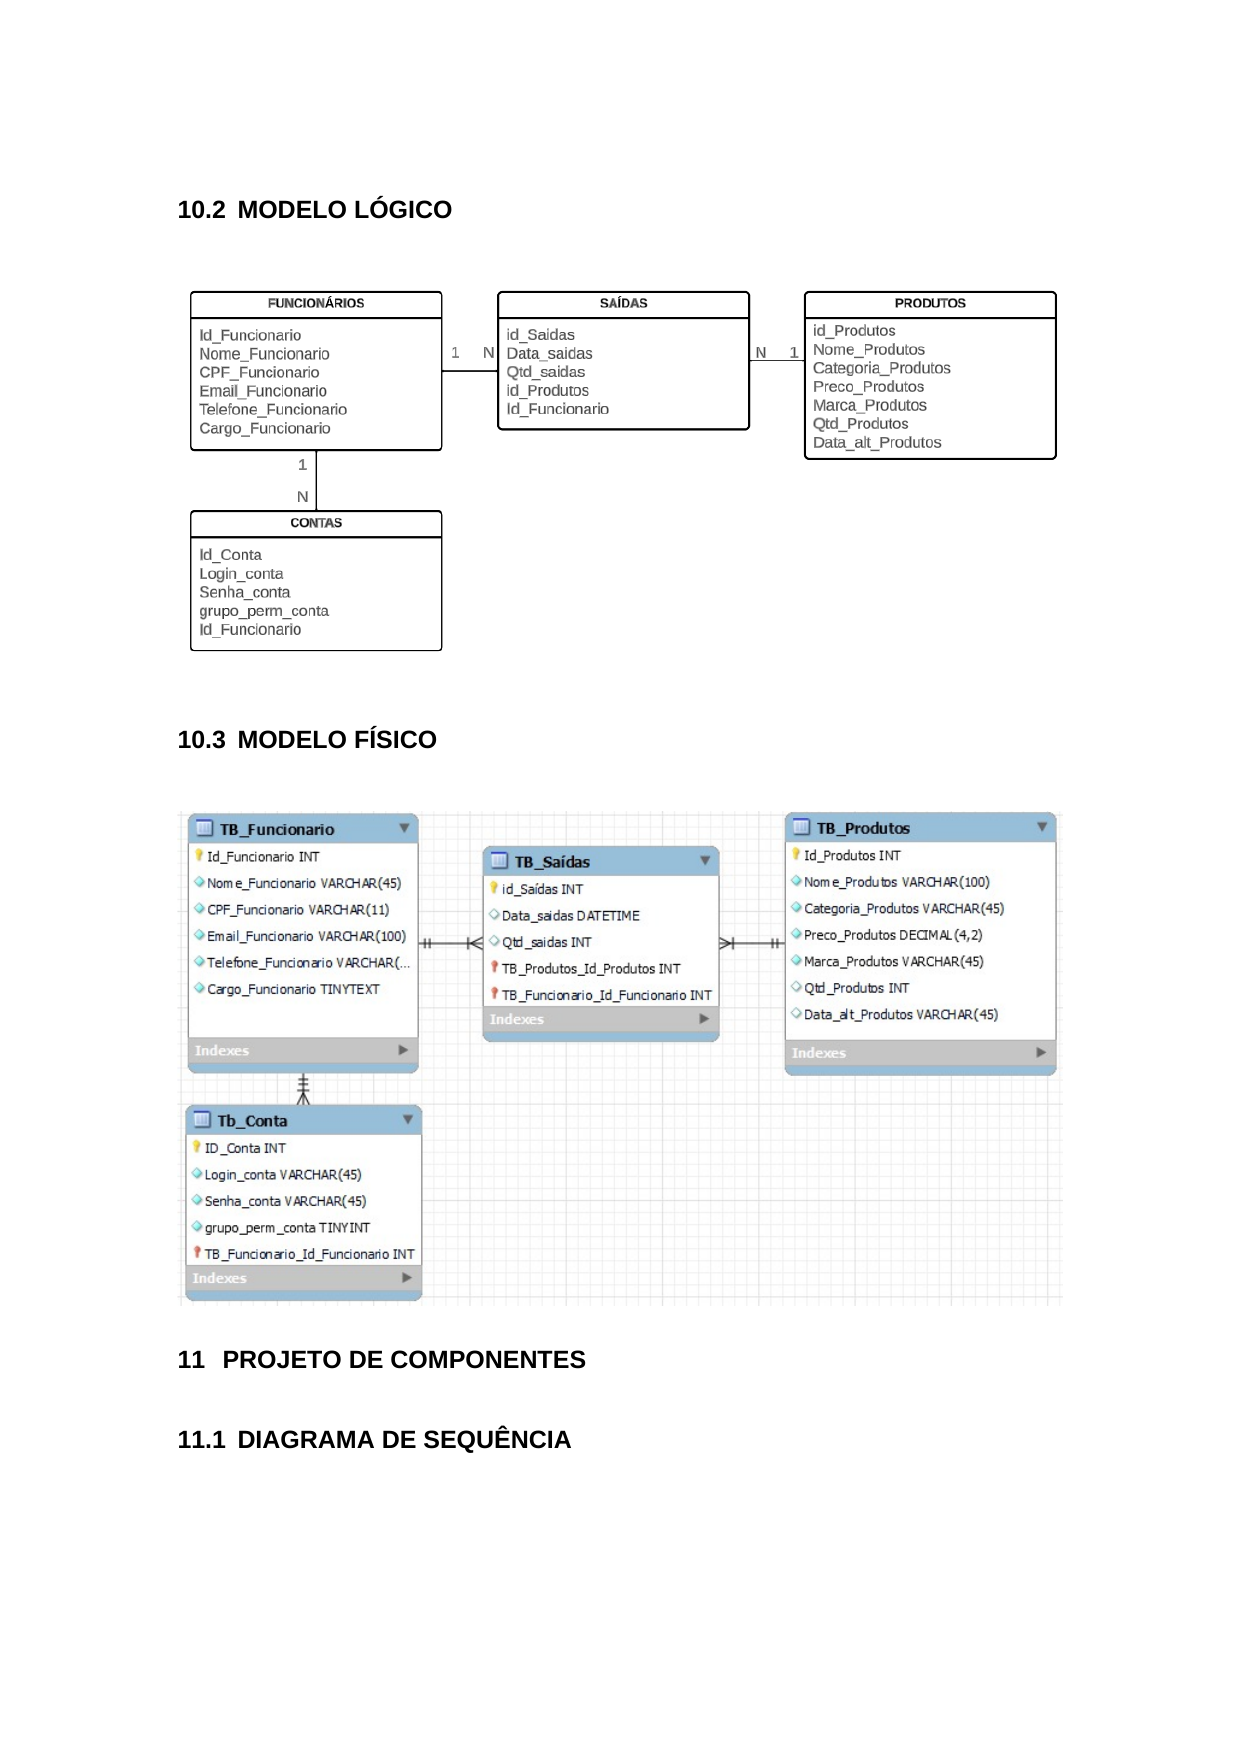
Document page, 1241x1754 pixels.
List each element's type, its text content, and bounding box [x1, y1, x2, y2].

subtitle PROJETO DE COMPONENTES [177, 1345, 1063, 1374]
picture [177, 811, 1063, 1306]
subtitle MODELO LÓGICO [177, 195, 1063, 224]
subtitle DIAGRAMA DE SEQUÊNCIA [177, 1425, 1063, 1454]
picture [177, 281, 1063, 664]
subtitle MODELO FÍSICO [177, 725, 1063, 754]
